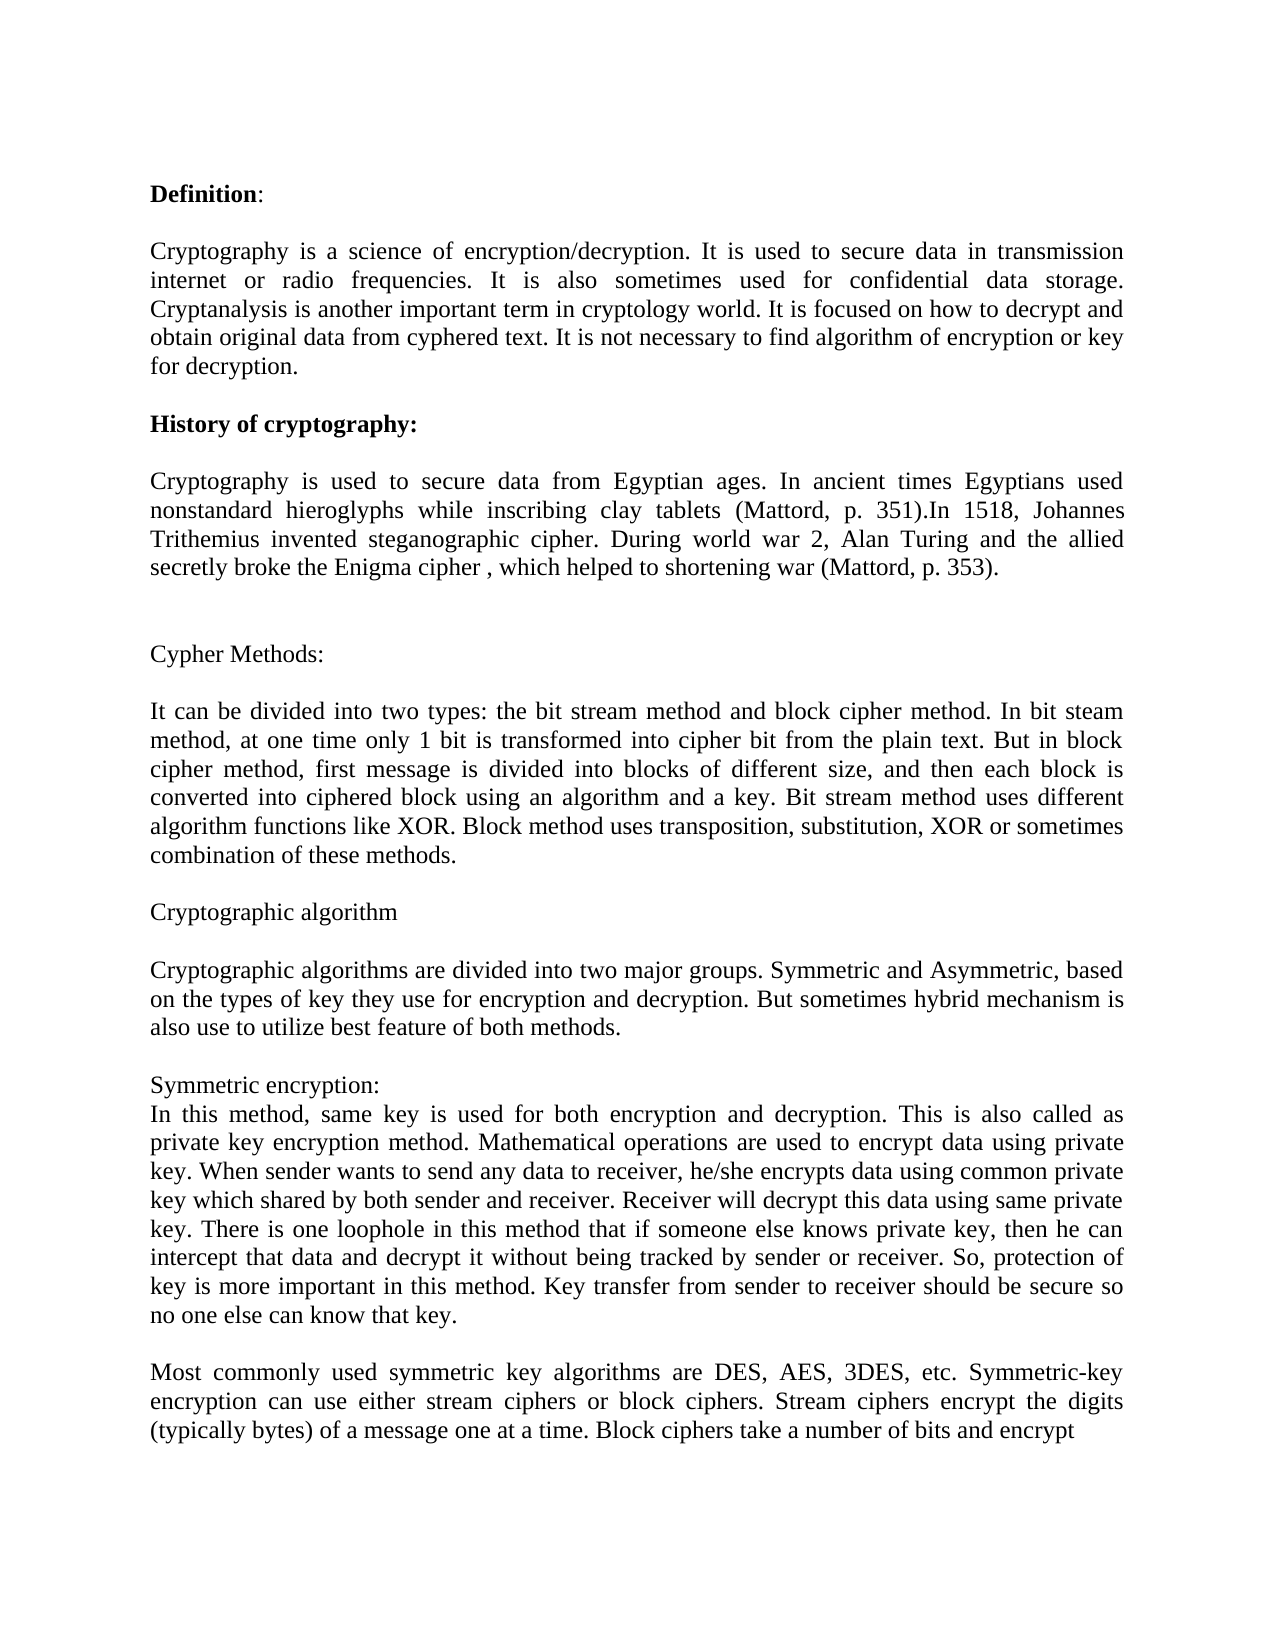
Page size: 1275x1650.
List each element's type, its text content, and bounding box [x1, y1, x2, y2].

text Symmetric encryption: [150, 1070, 1125, 1099]
text Cryptographic algorithms are divided into two major groups. Symmetric and Asymmetric, based on the types of key they use for encryption and decryption. But sometimes hybrid mechanism is also use to utilize best feature of both methods. [150, 955, 1125, 1041]
text History of cryptography: [150, 409, 1125, 437]
text In this method, same key is used for both encryption and decryption. This is also called as private key encryption method. Mathematical operations are used to encrypt data using private key. When sender wants to send any data to receiver, he/she encrypts data using common private key which shared by both sender and receiver. Receiver will decrypt this data using same private key. There is one loophole in this method that if someone else knows private key, then he can intercept that data and decrypt it without being tracked by sender or receiver. So, protection of key is more important in this method. Key transfer from sender to receiver should be secure so no one else can know that key. [150, 1099, 1125, 1329]
text Definition: [150, 179, 1125, 207]
text Most commonly used symmetric key algorithms are DES, AES, 3DES, etc. Symmetric-key encryption can use either stream ciphers or block ciphers. Stream ciphers encrypt the digits (typically bytes) of a message one at a time. Block ciphers take a number of bits and encrypt [150, 1357, 1125, 1444]
text Cryptography is a science of encryption/decryption. It is used to secure data in transmission internet or radio frequencies. It is also sometimes used for confidential data storage. Cryptanalysis is another important term in cryptology world. It is focused on how to decrypt and obtain original data from cyphered text. It is not necessary to find algorithm of encryption or key for decryption. [150, 236, 1125, 380]
text Cypher Methods: [150, 639, 1125, 667]
text It can be divided into two types: the bit stream method and block cipher method. In bit steam method, at one time only 1 bit is transformed into cipher bit from the plain text. But in block cipher method, first message is divided into blocks of different size, and then each block is converted into ciphered block using an algorithm and a key. Bit stream method uses different algorithm functions like XOR. Block method uses transposition, substitution, XOR or sometimes combination of these methods. [150, 696, 1125, 869]
text Cryptographic algorithm [150, 897, 1125, 926]
text Cryptography is used to secure data from Egyptian ages. In ancient times Egyptians used nonstandard hieroglyphs while inscribing clay tablets.In 1518, Johannes Trithemius invented steganographic cipher. During world war 2, Alan Turing and the allied secretly broke the Enigma cipher , which helped to shortening war. [150, 466, 1125, 581]
